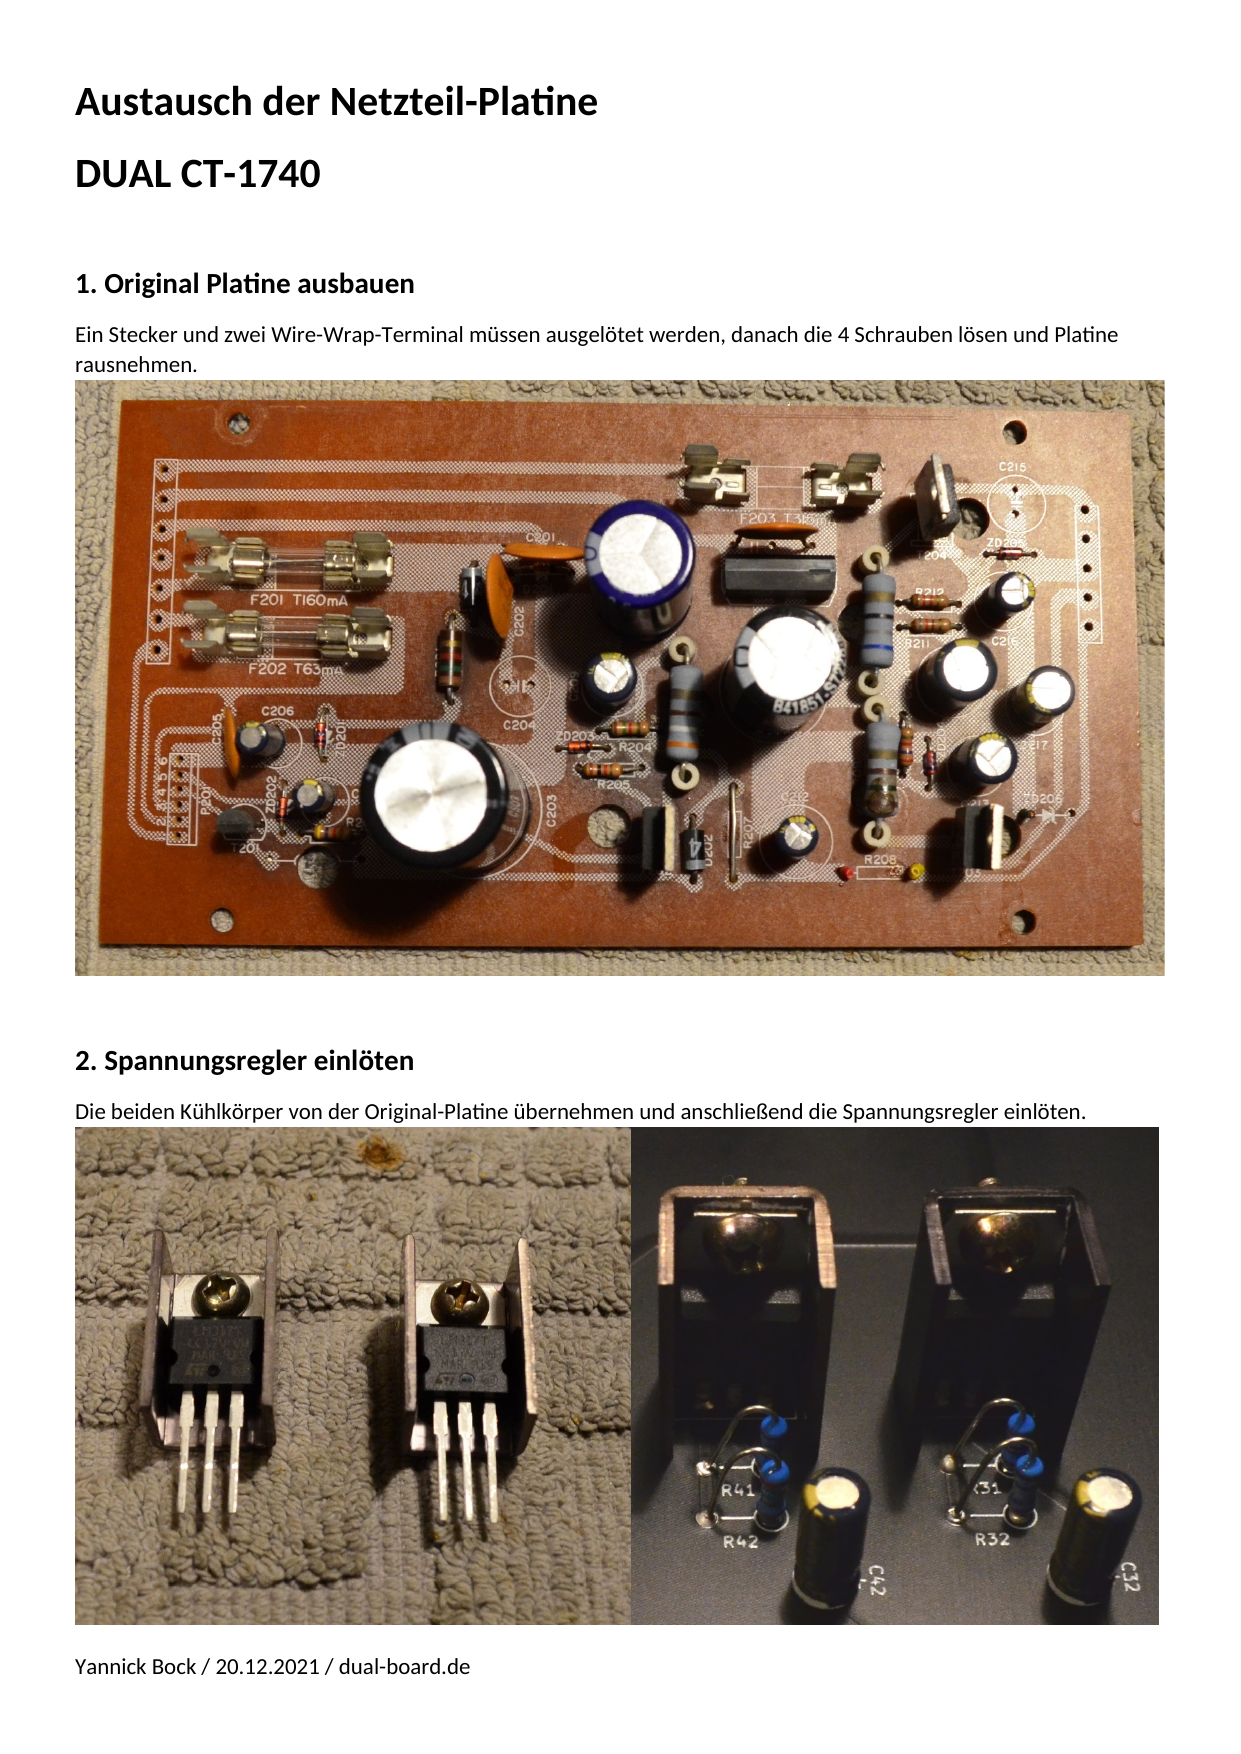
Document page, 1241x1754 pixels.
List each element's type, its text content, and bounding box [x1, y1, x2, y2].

text DUAL CT-1740 [75, 147, 1165, 197]
text 2. Spannungsregler einlöten [75, 1042, 1165, 1077]
picture [75, 380, 1165, 976]
text 1. Original Platine ausbauen [75, 265, 1165, 301]
picture [75, 1127, 1159, 1625]
text Austausch der Netzteil-Platine [75, 75, 1165, 126]
text Ein Stecker und zwei Wire-Wrap-Terminal müssen ausgelötet werden, danach die 4 Schrauben lösen und Platine rausnehmen. [75, 320, 1165, 380]
